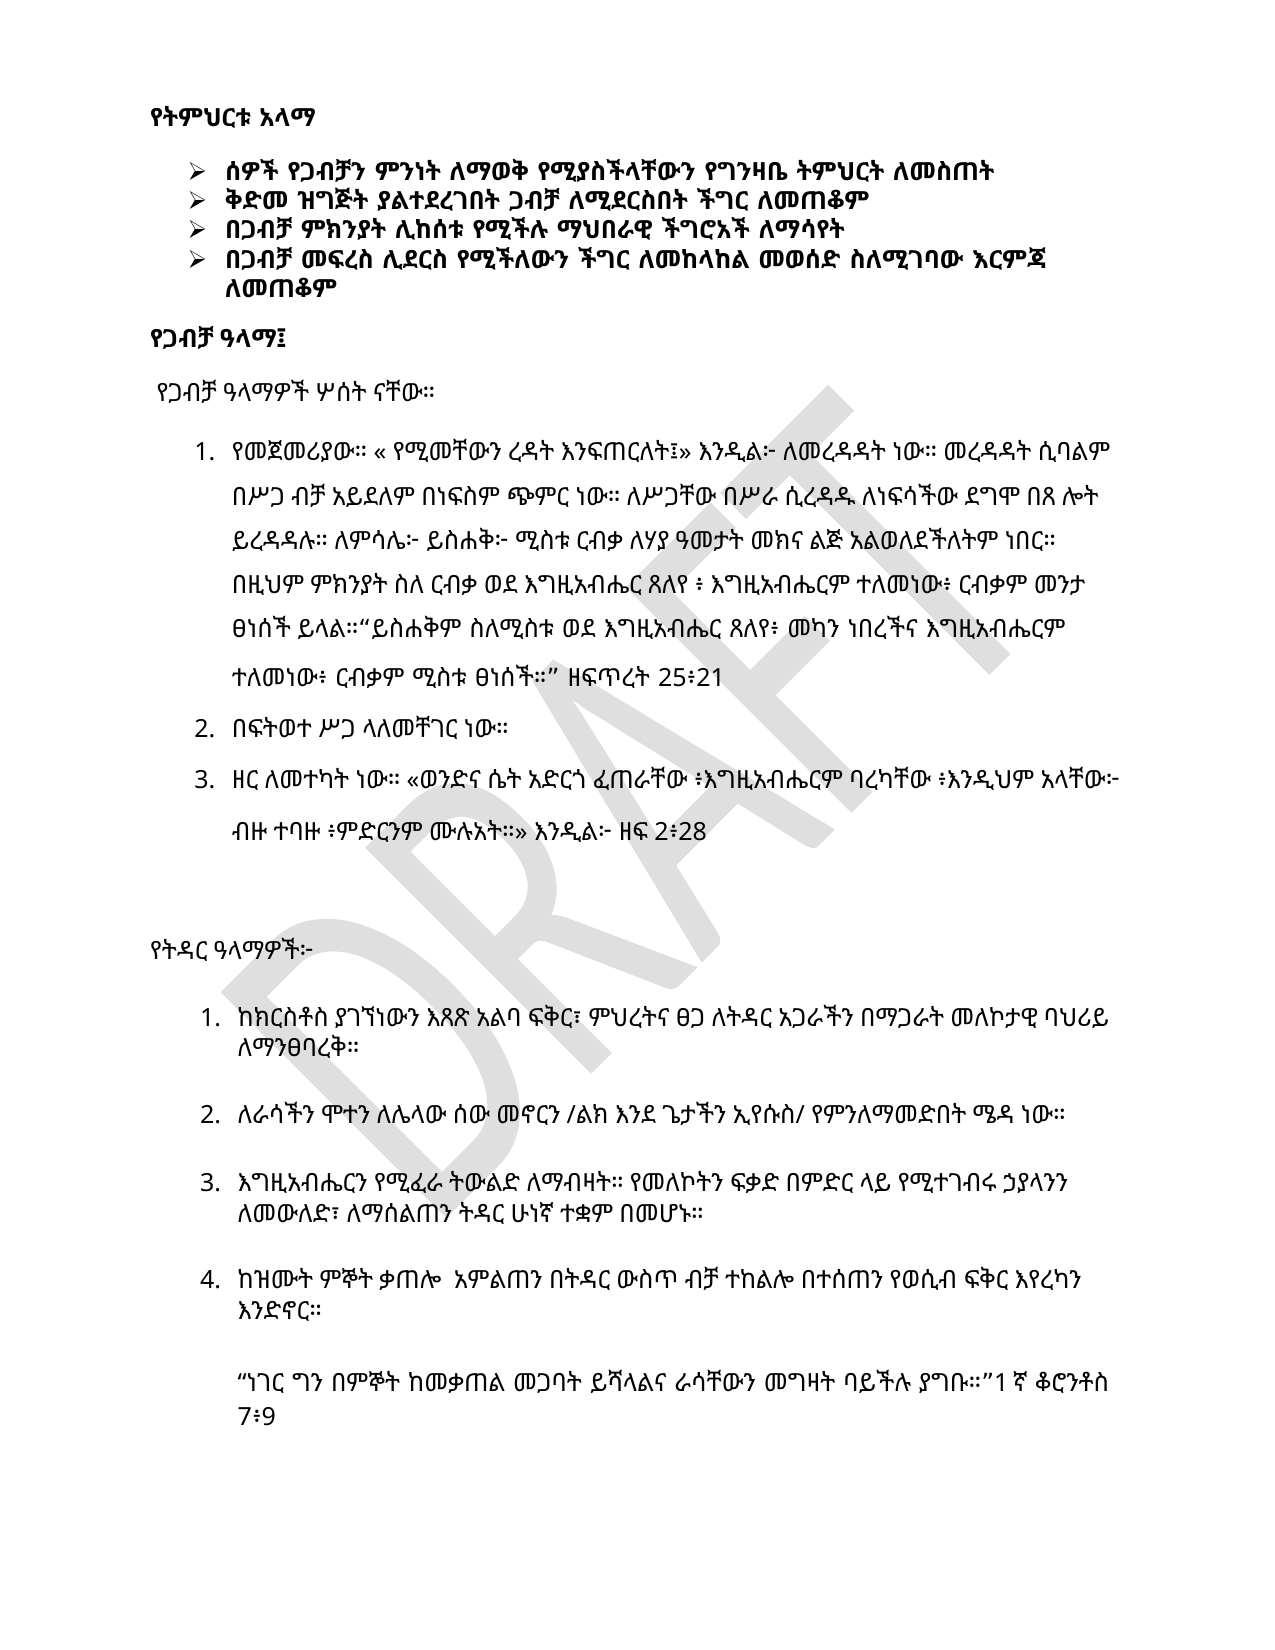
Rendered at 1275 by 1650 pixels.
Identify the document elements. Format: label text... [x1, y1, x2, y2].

list በጋብቻ መፍረስ ሊደርስ የሚችለውን ችግር ለመከላከል መወሰድ ስለሚገባው እርምጃ ለመጠቆም [187, 245, 1125, 303]
list በጋብቻ ምክንያት ሊከሰቱ የሚችሉ ማህበራዊ ችግሮአች ለማሳየት [187, 216, 1125, 245]
text የጋብቻ ዓላማዎች ሦሰት ናቸው። [150, 378, 1125, 408]
text የትዳር ዓላማዎች፦ [150, 936, 1125, 965]
list ቅድመ ዝግጅት ያልተደረገበት ጋብቻ ለሚደርስበት ችግር ለመጠቆም [187, 187, 1125, 216]
text የትምህርቱ አላማ [150, 103, 1125, 132]
list ሰዎች የጋብቻን ምንነት ለማወቅ የሚያስችላቸውን የግንዛቤ ትምህርት ለመስጠት [187, 157, 1125, 187]
text የጋብቻ ዓላማ፤ [150, 324, 1125, 353]
list ዘር ለመተካት ነው። «ወንድና ሴት አድርጎ ፈጠራቸው ፥እግዚአብሔርም ባረካቸው ፥እንዲህም አላቸው፦ ብዙ ተባዙ ፥ምድርንም ሙሉአት።» እንዲል፦ ዘፍ 2፥28 [194, 762, 1125, 847]
list ለራሳችን ሞተን ለሌላው ሰው መኖርን /ልክ እንደ ጌታችን ኢየሱስ/ የምንለማመድበት ሜዳ ነው። [200, 1097, 1125, 1131]
list ከዝሙት ምኞት ቃጠሎ አምልጠን በትዳር ውስጥ ብቻ ተከልሎ በተሰጠን የወሲብ ፍቅር እየረካን እንድኖር። [200, 1262, 1125, 1325]
list “ነገር ግን በምኞት ከመቃጠል መጋባት ይሻላልና ራሳቸውን መግዛት ባይችሉ ያግቡ።”1ኛ ቆሮንቶስ 7፥9 [237, 1364, 1125, 1433]
list የመጀመሪያው። « የሚመቸውን ረዳት እንፍጠርለት፤» እንዲል፦ ለመረዳዳት ነው። መረዳዳት ሲባልም በሥጋ ብቻ አይደለም በነፍስም ጭምር ነው። ለሥጋቸው በሥራ ሲረዳዱ ለነፍሳችው ደግሞ በጸ ሎት ይረዳዳሉ። ለምሳሌ፦ ይስሐቅ፦ ሚስቱ ርብቃ ለሃያ ዓመታት መክና ልጅ አልወለደችለትም ነበር። በዚህም ምክንያት ስለ ርብቃ ወደ እግዚአብሔር ጸለየ ፥ እግዚአብሔርም ተለመነው፥ ርብቃም መንታ ፀነሰች ይላል።“ይስሐቅም ስለሚስቱ ወደ እግዚአብሔር ጸለየ፥ መካን ነበረችና እግዚአብሔርም ተለመነው፥ ርብቃም ሚስቱ ፀነሰች።” ዘፍጥረት 25፥21 [194, 433, 1125, 694]
list ከክርስቶስ ያገኘነውን እጸጽ አልባ ፍቅር፣ ምህረትና ፀጋ ለትዳር አጋራችን በማጋራት መለኮታዊ ባህሪይ ለማንፀባረቅ። [200, 999, 1125, 1063]
list እግዚአብሔርን የሚፈራ ትውልድ ለማብዛት። የመለኮትን ፍቃድ በምድር ላይ የሚተገብሩ ኃያላንን ለመውለድ፣ ለማሰልጠን ትዳር ሁነኛ ተቋም በመሆኑ። [200, 1165, 1125, 1228]
list በፍትወተ ሥጋ ላለመቸገር ነው። [194, 711, 1125, 745]
